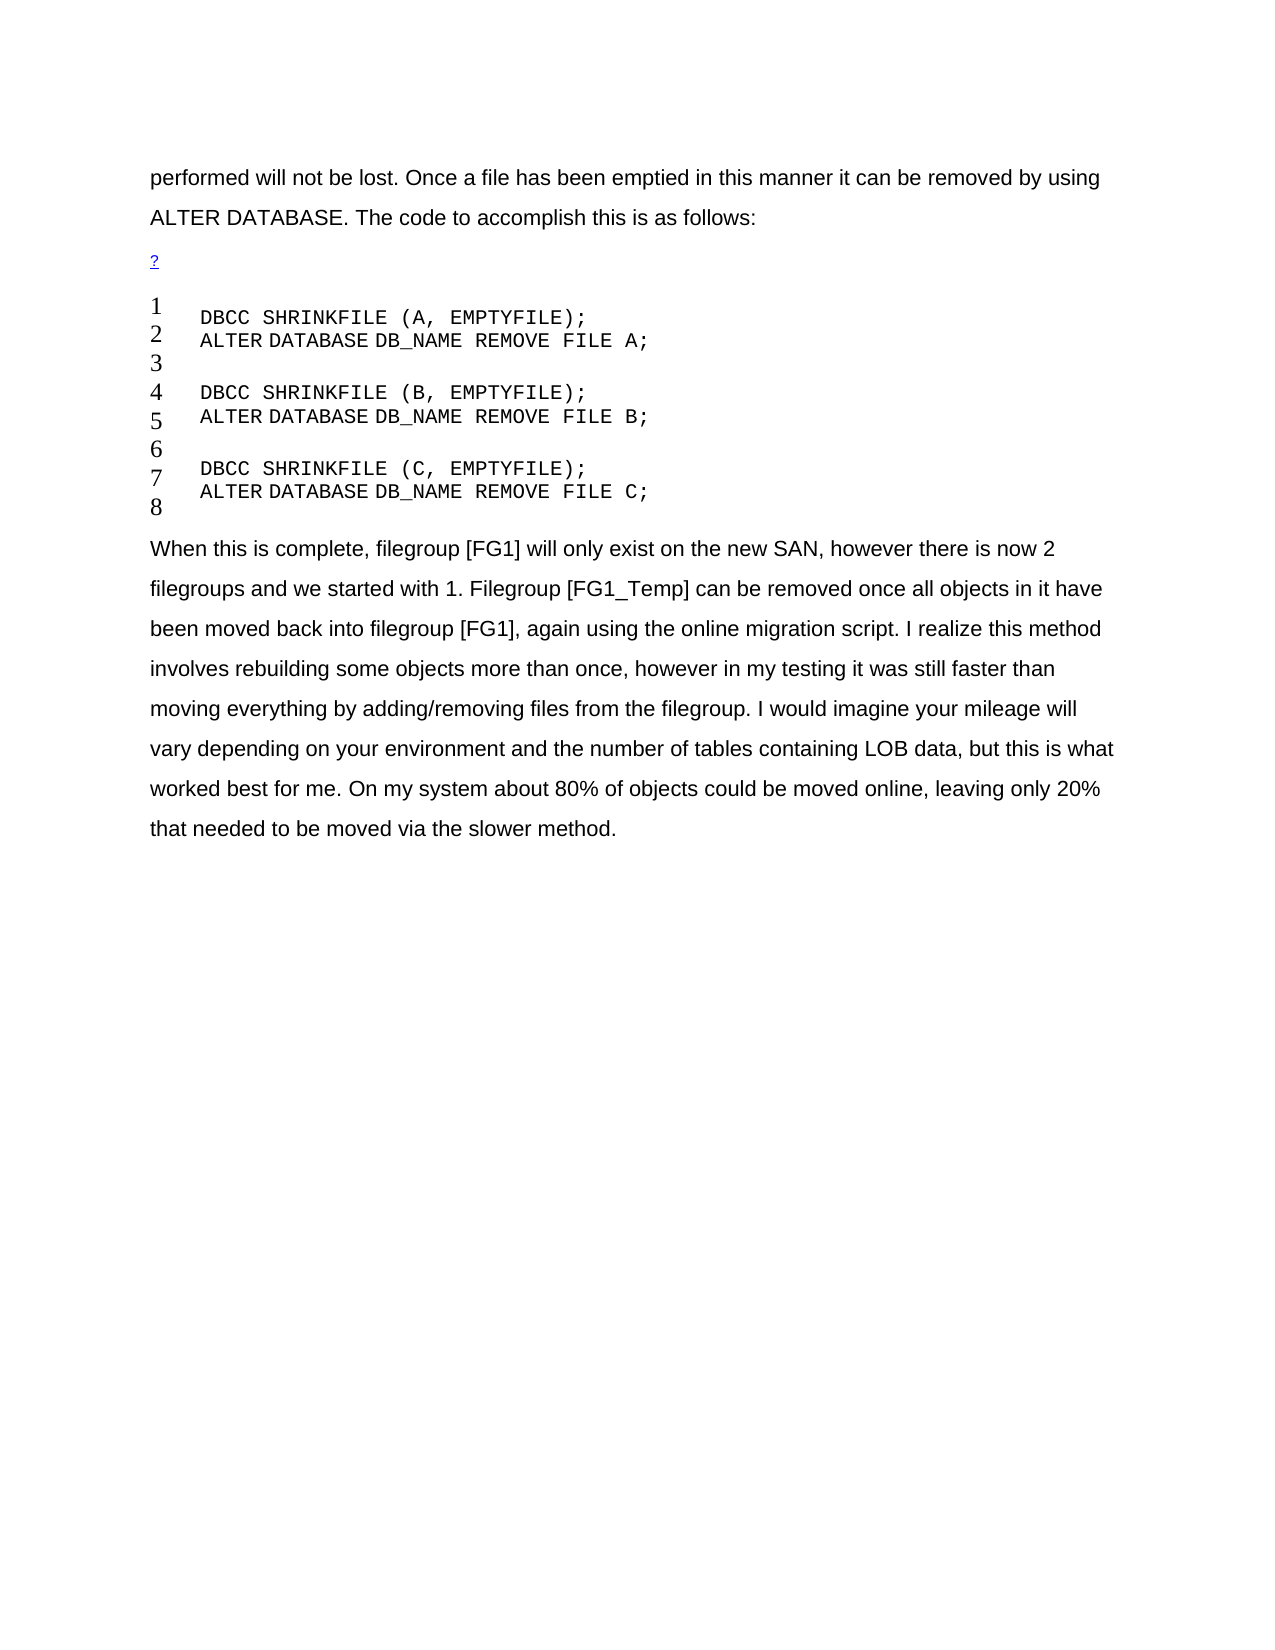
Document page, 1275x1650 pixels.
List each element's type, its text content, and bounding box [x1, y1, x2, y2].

text When this is complete, filegroup [FG1] will only exist on the new SAN, however there is now 2 filegroups and we started with 1. Filegroup [FG1_Temp] can be removed once all objects in it have been moved back into filegroup [FG1], again using the online migration script. I realize this method involves rebuilding some objects more than once, however in my testing it was still faster than moving everything by adding/removing files from the filegroup. I would imagine your mileage will vary depending on your environment and the number of tables containing LOB data, but this is what worked best for me. On my system about 80% of objects could be moved online, leaving only 20% that needed to be moved via the slower method. [150, 521, 1125, 841]
text ? [150, 230, 1125, 270]
table_header 1 2 3 4 5 6 7 8 [150, 291, 200, 521]
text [150, 150, 1125, 230]
table_header DBCC SHRINKFILE (A, EMPTYFILE); ALTER DATABASE DB_NAME REMOVE FILE A; DBCC SHRINKFILE (B, EMPTYFILE); ALTER DATABASE DB_NAME REMOVE FILE B; DBCC SHRINKFILE (C, EMPTYFILE); ALTER DATABASE DB_NAME REMOVE FILE C; [200, 291, 1272, 521]
